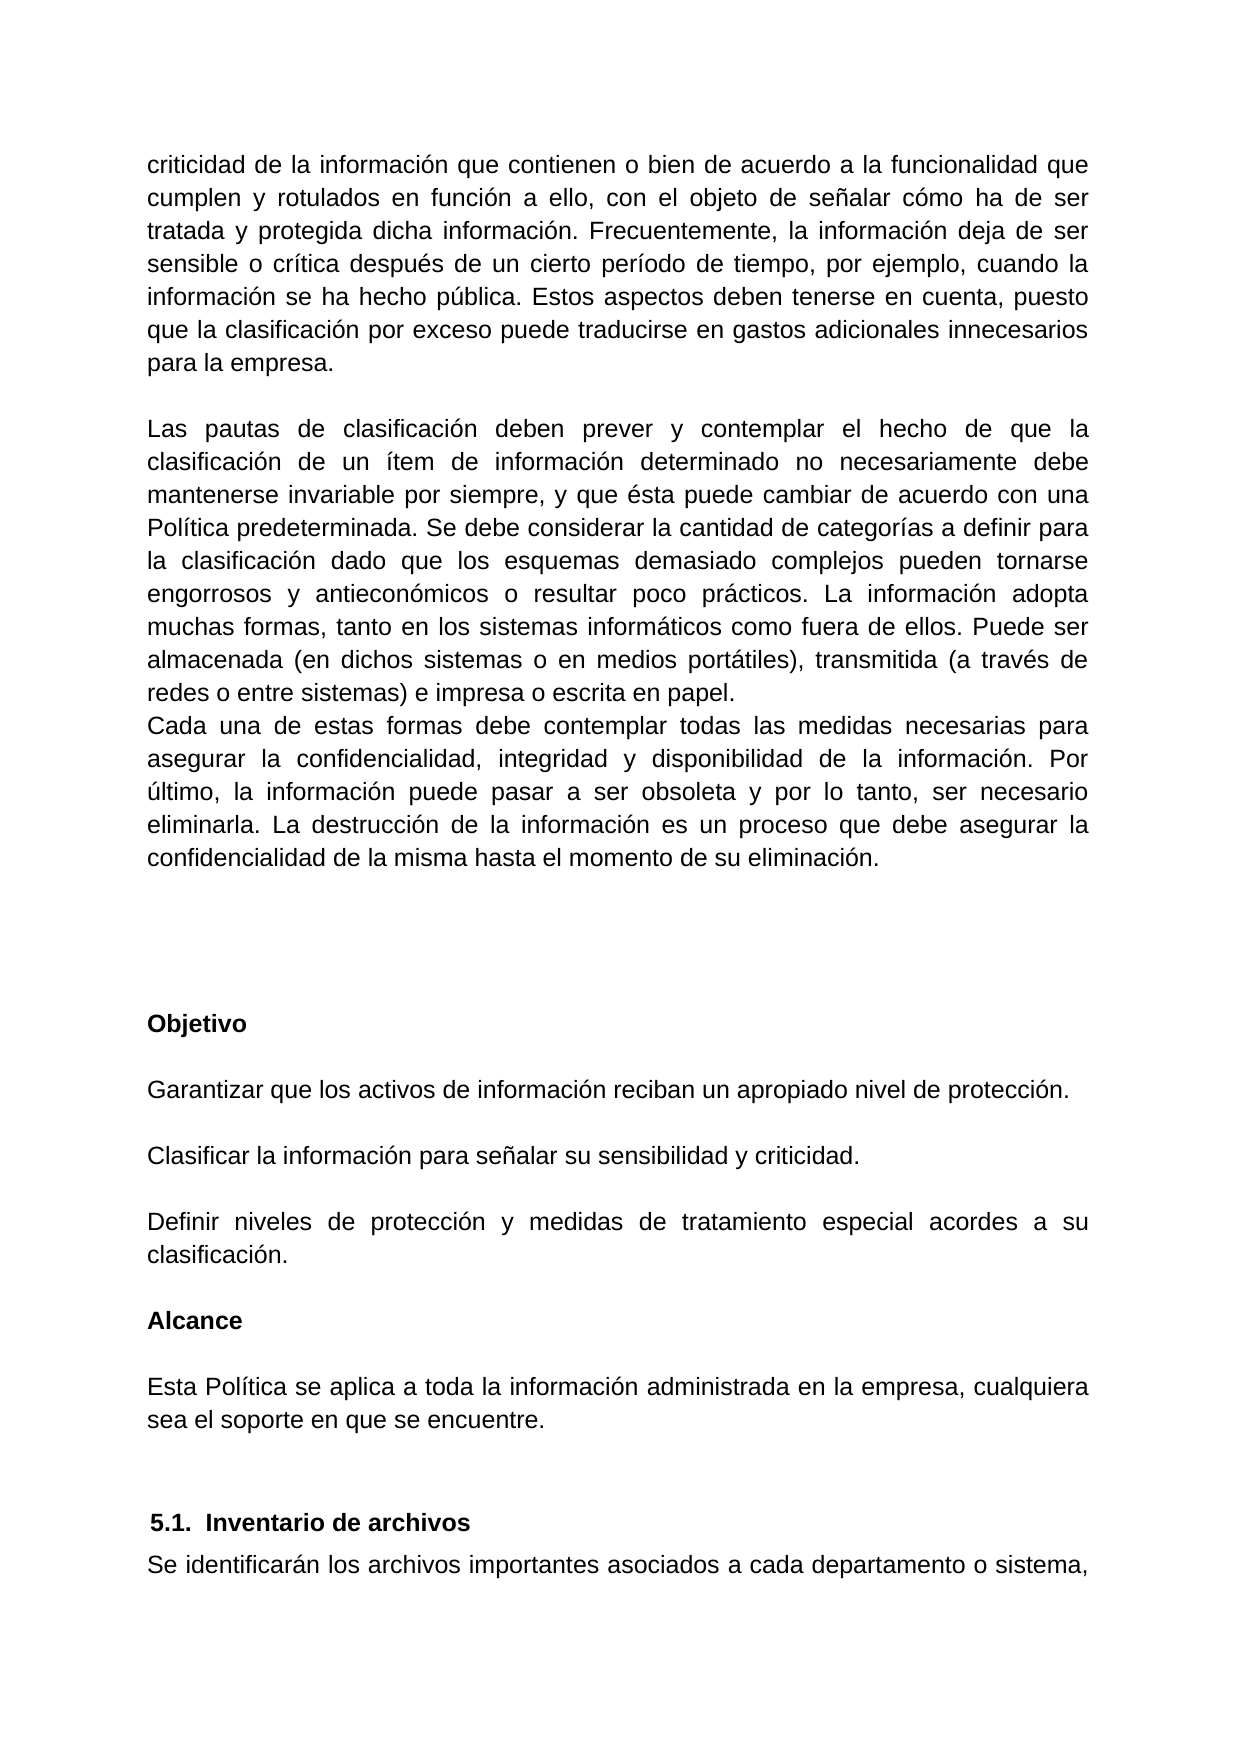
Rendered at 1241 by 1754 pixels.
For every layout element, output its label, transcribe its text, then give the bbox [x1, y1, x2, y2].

text Cada una de estas formas debe contemplar todas las medidas necesarias para asegurar la confidencialidad, integridad y disponibilidad de la información. Por último, la información puede pasar a ser obsoleta y por lo tanto, ser necesario eliminarla. La destrucción de la información es un proceso que debe asegurar la confidencialidad de la misma hasta el momento de su eliminación. [147, 711, 1090, 872]
text Garantizar que los activos de información reciban un apropiado nivel de protección. [147, 1074, 1090, 1103]
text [147, 1549, 1090, 1578]
text Alcance [147, 1306, 1090, 1334]
subtitle 5.1. Inventario de archivos [150, 1508, 1090, 1537]
text Las pautas de clasificación deben prever y contemplar el hecho de que la clasificación de un ítem de información determinado no necesariamente debe mantenerse invariable por siempre, y que ésta puede cambiar de acuerdo con una Política predeterminada. Se debe considerar la cantidad de categorías a definir para la clasificación dado que los esquemas demasiado complejos pueden tornarse engorrosos y antieconómicos o resultar poco prácticos. La información adopta muchas formas, tanto en los sistemas informáticos como fuera de ellos. Puede ser almacenada (en dichos sistemas o en medios portátiles), transmitida (a través de redes o entre sistemas) e impresa o escrita en papel. [147, 414, 1090, 707]
text Clasificar la información para señalar su sensibilidad y criticidad. [147, 1141, 1090, 1169]
text Definir niveles de protección y medidas de tratamiento especial acordes a su clasificación. [147, 1207, 1090, 1268]
text Objetivo [147, 1008, 1090, 1037]
text Esta Política se aplica a toda la información administrada en la empresa, cualquiera sea el soporte en que se encuentre. [147, 1372, 1090, 1433]
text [147, 150, 1090, 377]
